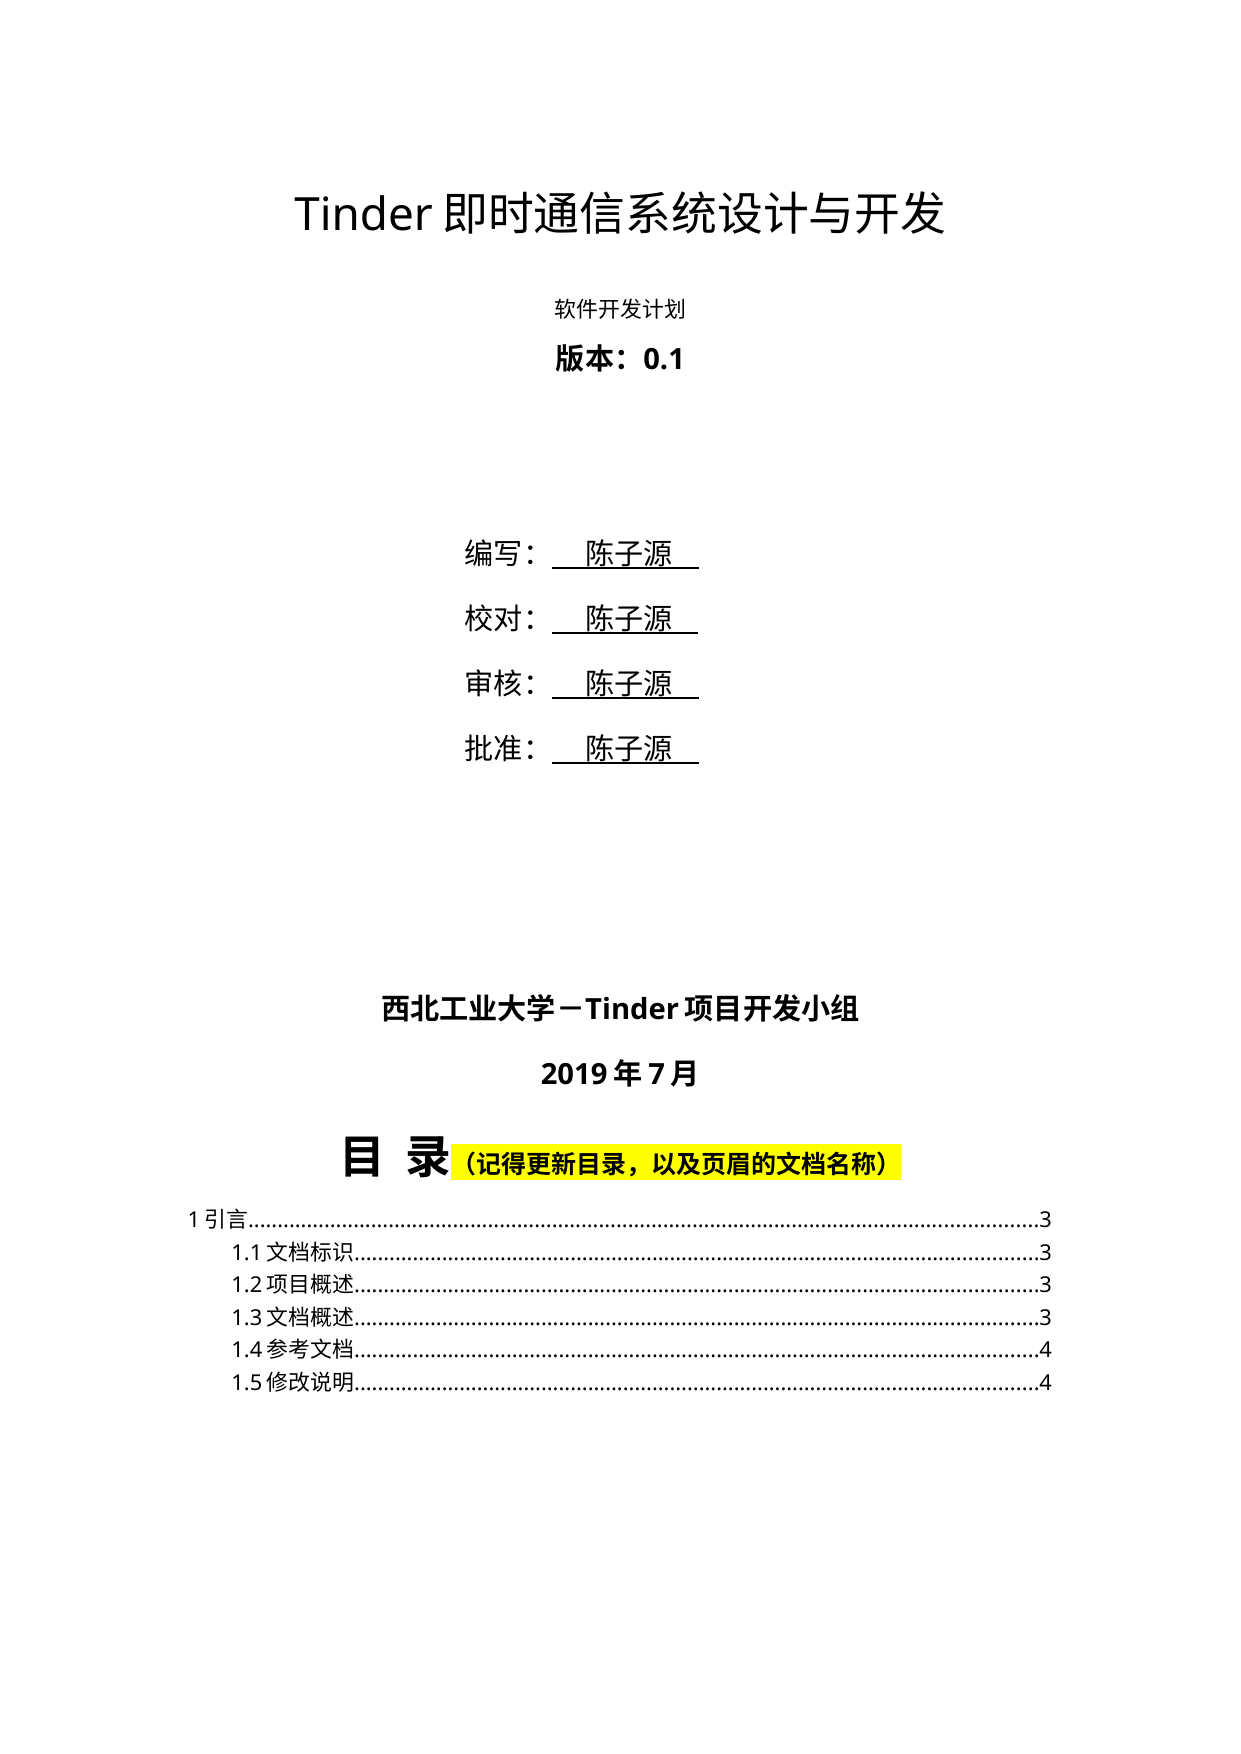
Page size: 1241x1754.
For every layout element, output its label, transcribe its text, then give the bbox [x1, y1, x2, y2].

text 审核： [187, 649, 1053, 714]
text 1.5修改说明 4 [231, 1364, 1053, 1397]
text 2019年7月 [187, 1039, 1053, 1104]
text 1.3文档概述 3 [231, 1299, 1053, 1332]
text 目 录（记得更新目录，以及页眉的文档名称） [187, 1104, 1053, 1202]
text 编写： [187, 519, 1053, 584]
text Tinder即时通信系统设计与开发 [187, 162, 1053, 259]
text 校对： [187, 584, 1053, 649]
text 1.4参考文档 4 [231, 1332, 1053, 1364]
text 1引言 3 [187, 1202, 1053, 1234]
text 版本： [187, 324, 1053, 389]
text 1.1文档标识 3 [231, 1234, 1053, 1267]
text 西北工业大学－Tinder项目开发小组 [187, 974, 1053, 1039]
text 1.2项目概述 3 [231, 1267, 1053, 1299]
text 批准： [187, 714, 1053, 779]
